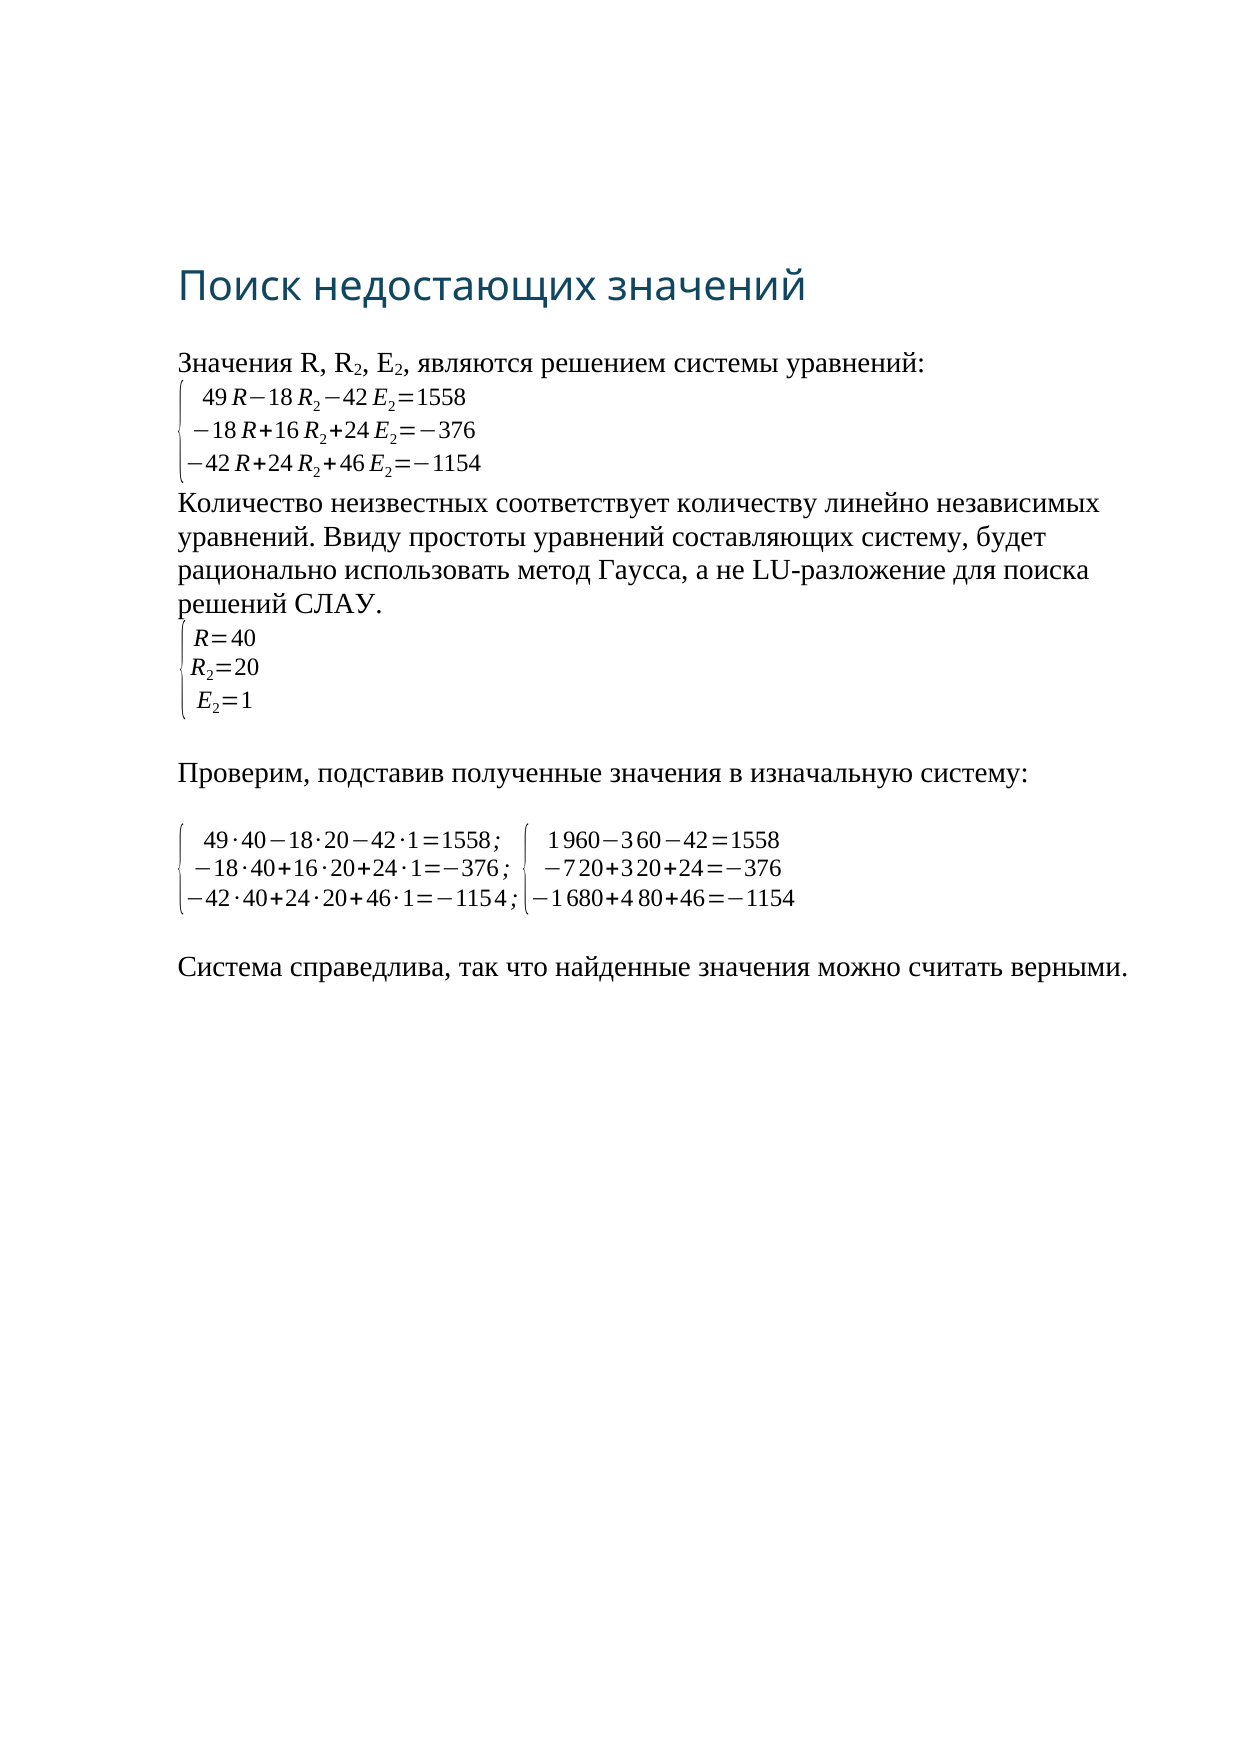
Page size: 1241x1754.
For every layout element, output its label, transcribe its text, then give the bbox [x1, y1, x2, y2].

text Количество неизвестных соответствует количеству линейно независимых уравнений. Ввиду простоты уравнений составляющих систему, будет рационально использовать метод Гаусса, а не LU-разложение для поиска решений СЛАУ. [177, 485, 1152, 619]
text Проверим, подставив полученные значения в изначальную систему: [177, 755, 1152, 788]
text Значения R, R2, E2, являются решением системы уравнений: [177, 345, 1152, 379]
subtitle Поиск недостающих значений [177, 256, 1152, 313]
text Система справедлива, так что найденные значения можно считать верными. [177, 949, 1152, 983]
